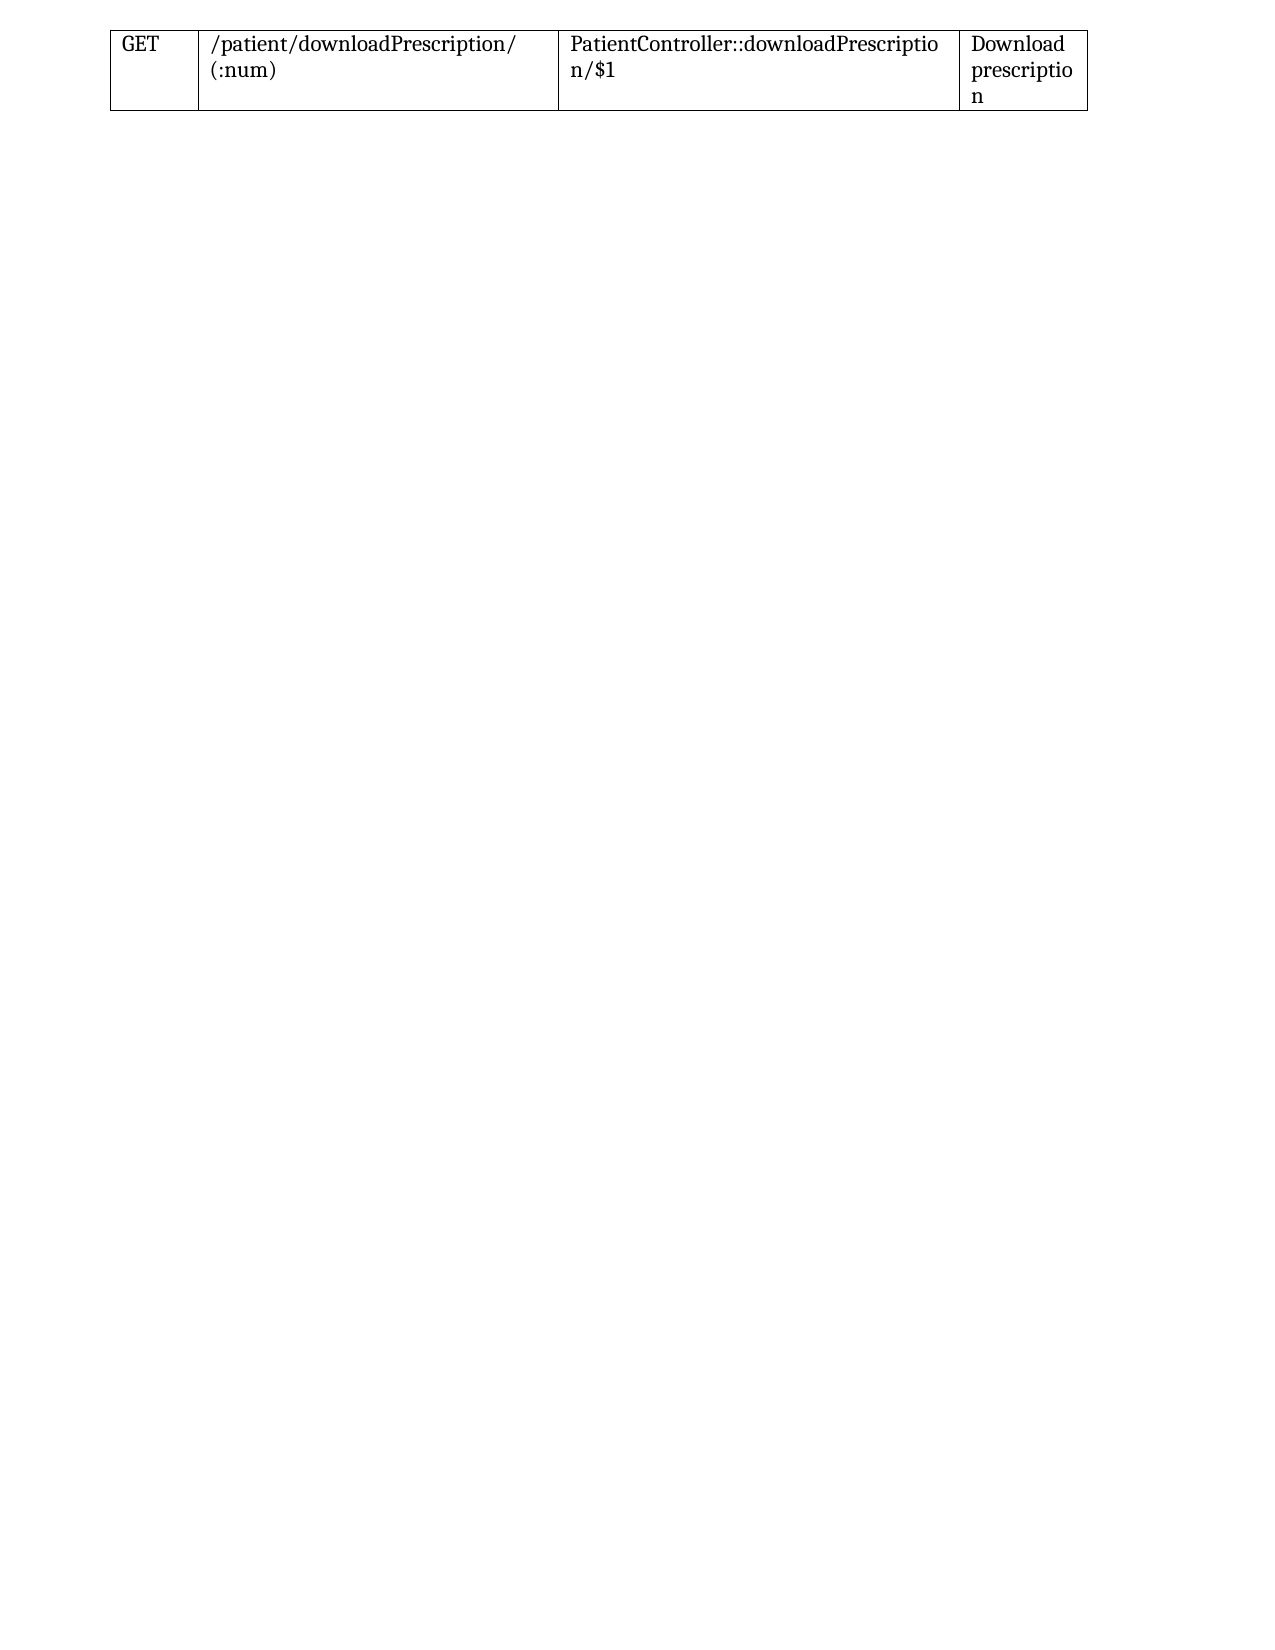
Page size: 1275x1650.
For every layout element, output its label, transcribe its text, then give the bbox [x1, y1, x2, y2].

table_cell Download prescription [960, 31, 1087, 110]
table_cell GET [111, 31, 198, 110]
table_cell PatientController::downloadPrescription/$1 [559, 31, 959, 110]
table_cell /patient/downloadPrescription/(:num) [199, 31, 558, 110]
